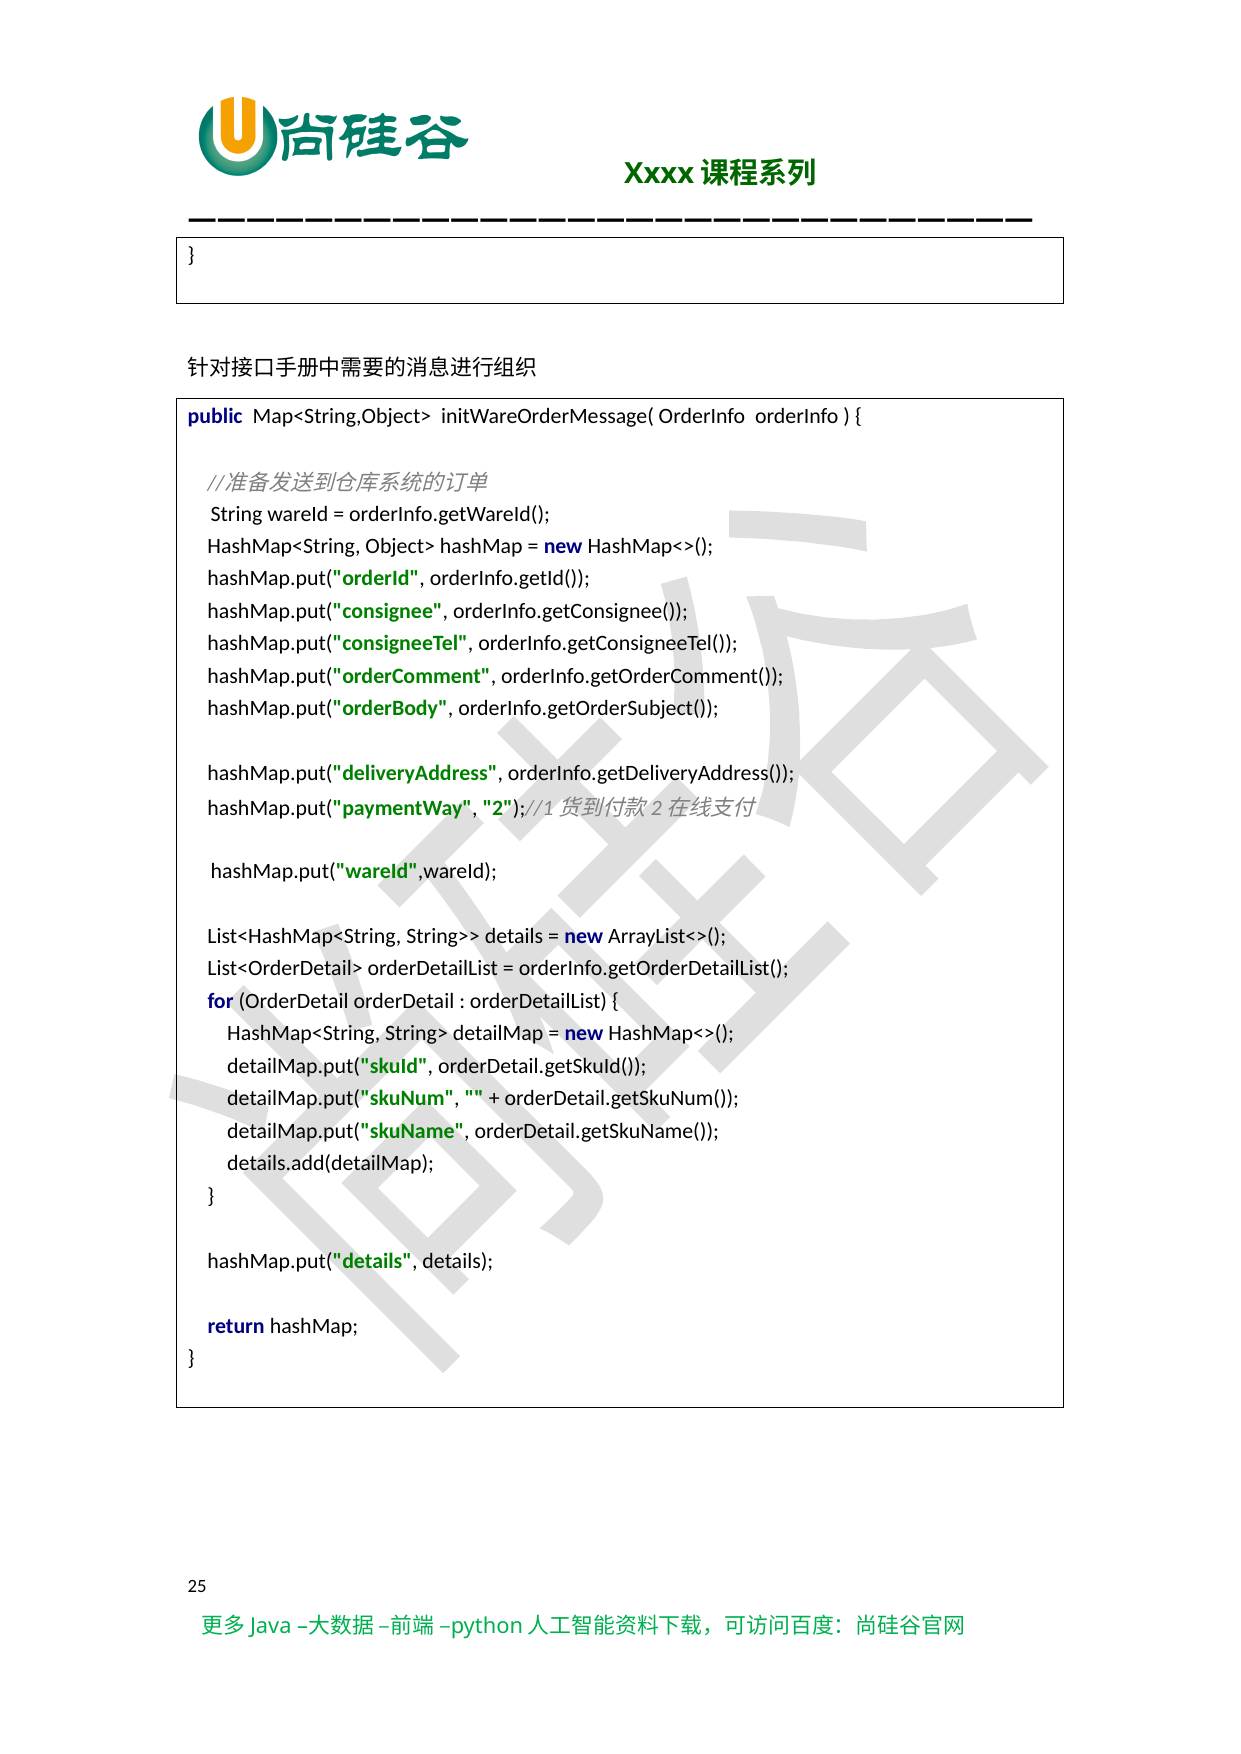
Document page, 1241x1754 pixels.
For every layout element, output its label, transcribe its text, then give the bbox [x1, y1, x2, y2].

table_header public Map<String,Object> initWareOrderMessage( OrderInfo orderInfo ) { //准备发送到仓库系统的订单 String wareId = orderInfo.getWareId(); HashMap<String, Object> hashMap = new HashMap<>(); hashMap.put("orderId", orderInfo.getId()); hashMap.put("consignee", orderInfo.getConsignee()); hashMap.put("consigneeTel", orderInfo.getConsigneeTel()); hashMap.put("orderComment", orderInfo.getOrderComment()); hashMap.put("orderBody", orderInfo.getOrderSubject()); hashMap.put("deliveryAddress", orderInfo.getDeliveryAddress()); hashMap.put("paymentWay", "2");//1 货到付款 2 在线支付 hashMap.put("wareId",wareId); List<HashMap<String, String>> details = new ArrayList<>(); List<OrderDetail> orderDetailList = orderInfo.getOrderDetailList(); for (OrderDetail orderDetail : orderDetailList) { HashMap<String, String> detailMap = new HashMap<>(); detailMap.put("skuId", orderDetail.getSkuId()); detailMap.put("skuNum", "" + orderDetail.getSkuNum()); detailMap.put("skuName", orderDetail.getSkuName()); details.add(detailMap); } hashMap.put("details", details); return hashMap; } [177, 399, 1063, 1407]
picture [187, 88, 476, 184]
text 针对接口手册中需要的消息进行组织 [187, 350, 1053, 382]
